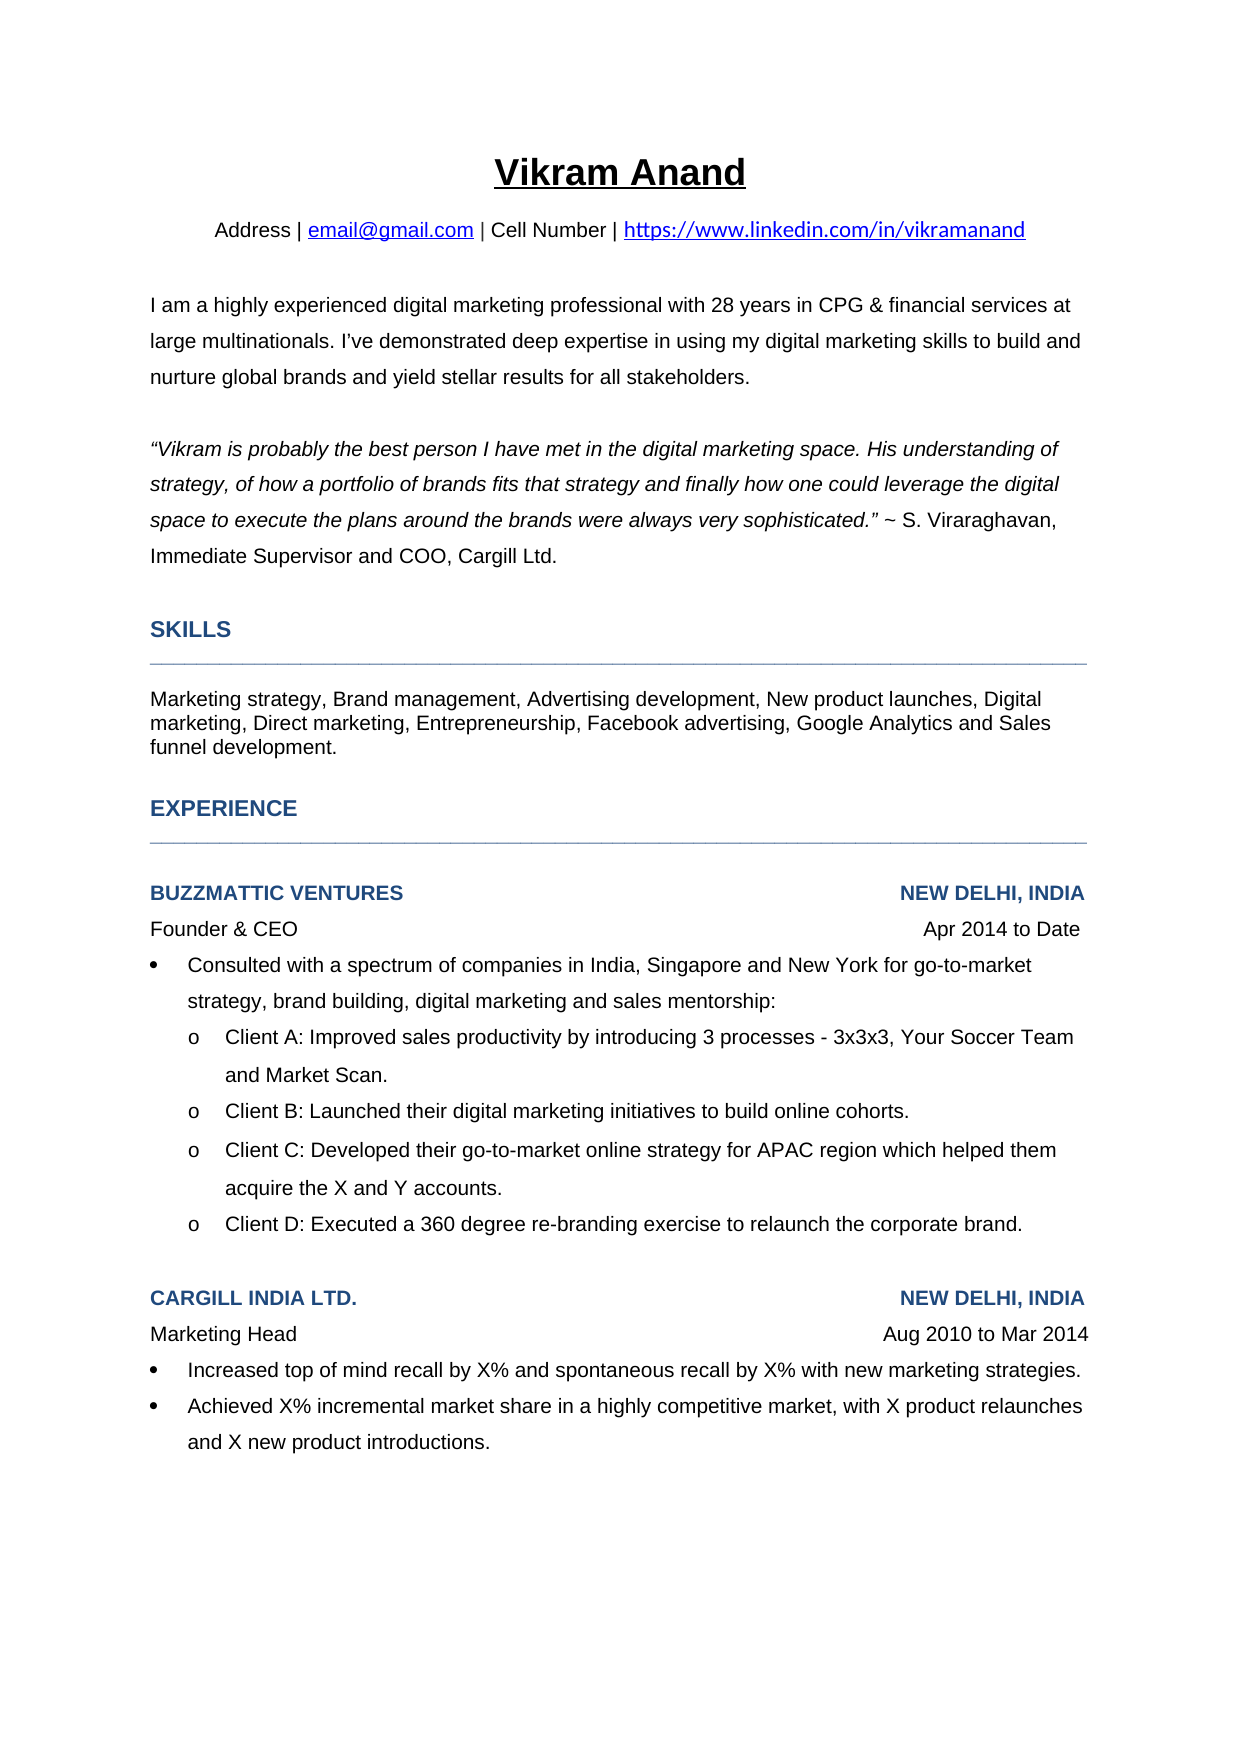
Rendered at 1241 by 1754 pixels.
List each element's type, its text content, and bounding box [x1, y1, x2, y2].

list Client A: Improved sales productivity by introducing 3 processes - 3x3x3, Your Soccer Team and Market Scan. [187, 1025, 1090, 1087]
list SKILLS [150, 616, 1090, 642]
text CARGILL INDIA LTD. NEW DELHI, INDIA [150, 1286, 1090, 1310]
text Vikram Anand [150, 150, 1090, 193]
text Marketing strategy, Brand management, Advertising development, New product launches, Digital marketing, Direct marketing, Entrepreneurship, Facebook advertising, Google Analytics and Sales funnel development. [150, 687, 1090, 759]
list Client D: Executed a 360 degree re-branding exercise to relaunch the corporate brand. [187, 1211, 1090, 1237]
list Consulted with a spectrum of companies in India, Singapore and New York for go-to-market strategy, brand building, digital marketing and sales mentorship: [150, 953, 1090, 1013]
list Client C: Developed their go-to-market online strategy for APAC region which helped them acquire the X and Y accounts. [187, 1138, 1090, 1199]
list Client B: Launched their digital marketing initiatives to build online cohorts. [187, 1099, 1090, 1125]
text BUZZMATTIC VENTURES NEW DELHI, INDIA [150, 881, 1090, 905]
text “Vikram is probably the best person I have met in the digital marketing space. His understanding of strategy, of how a portfolio of brands fits that strategy and finally how one could leverage the digital space to execute the plans around the brands were always very sophisticated.” ~ S. Viraraghavan, Immediate Supervisor and COO, Cargill Ltd. [150, 436, 1090, 568]
text I am a highly experienced digital marketing professional with 28 years in CPG & financial services at large multinationals. I’ve demonstrated deep expertise in using my digital marketing skills to build and nurture global brands and yield stellar results for all stakeholders. [150, 293, 1090, 388]
text EXPERIENCE [150, 795, 1090, 821]
text Marketing Head Aug 2010 to Mar 2014 [150, 1322, 1090, 1346]
list Achieved X% incremental market share in a highly competitive market, with X product relaunches and X new product introductions. [150, 1394, 1090, 1454]
text Address | email@gmail.com | Cell Number | https://www.linkedin.com/in/vikramanand [150, 215, 1090, 243]
text Founder & CEO Apr 2014 to Date [150, 917, 1090, 941]
text _________________________________________________________________________________ [150, 821, 1090, 845]
list Increased top of mind recall by X% and spontaneous recall by X% with new marketing strategies. [150, 1358, 1090, 1382]
list _________________________________________________________________________________ [150, 642, 1090, 666]
